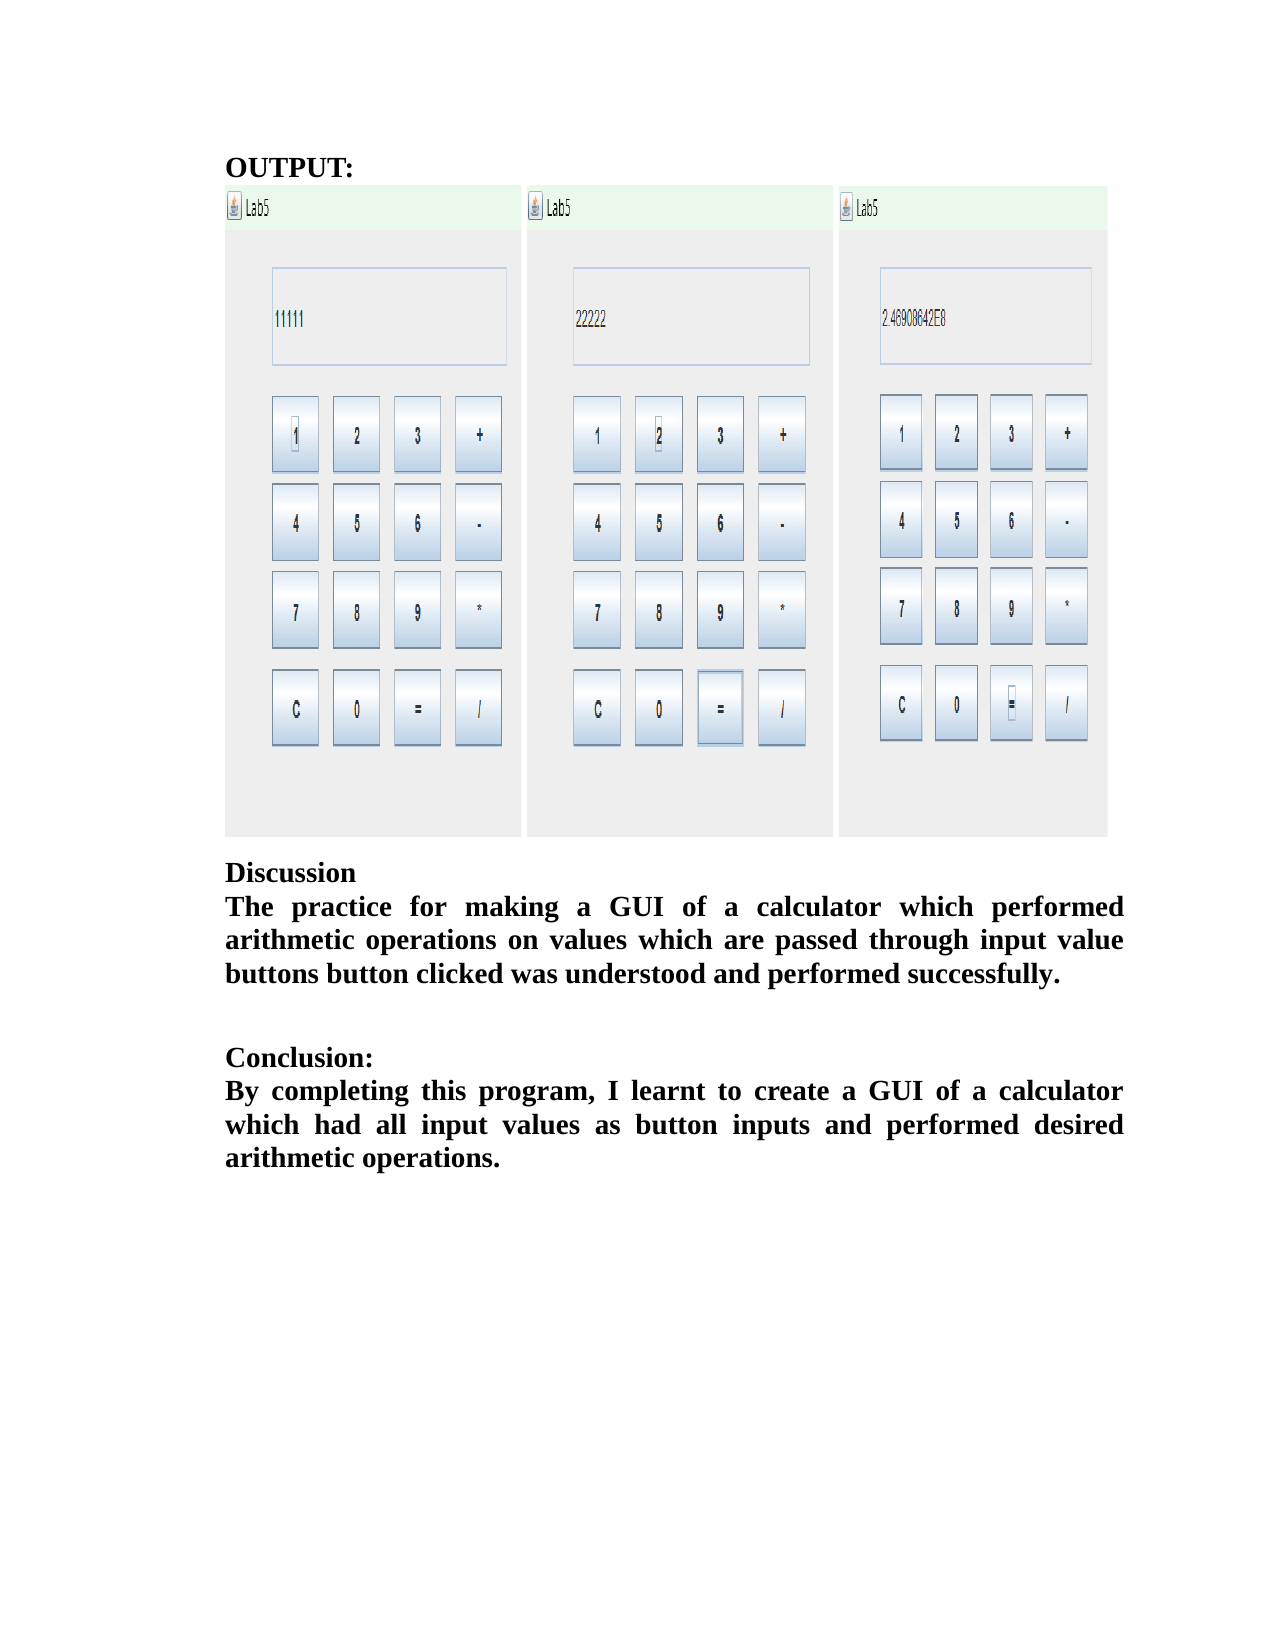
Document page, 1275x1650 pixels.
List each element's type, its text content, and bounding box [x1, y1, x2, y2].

picture [838, 186, 1108, 837]
list Conclusion: [225, 1040, 1125, 1073]
picture [527, 185, 834, 837]
picture [225, 185, 522, 837]
list OUTPUT: [225, 150, 1125, 183]
text Discussion The practice for making a GUI of a calculator which performed arithmetic operations on values which are passed through input value buttons button clicked was understood and performed successfully. [225, 855, 1125, 989]
list By completing this program, I learnt to create a GUI of a calculator which had all input values as button inputs and performed desired arithmetic operations. [225, 1073, 1125, 1174]
